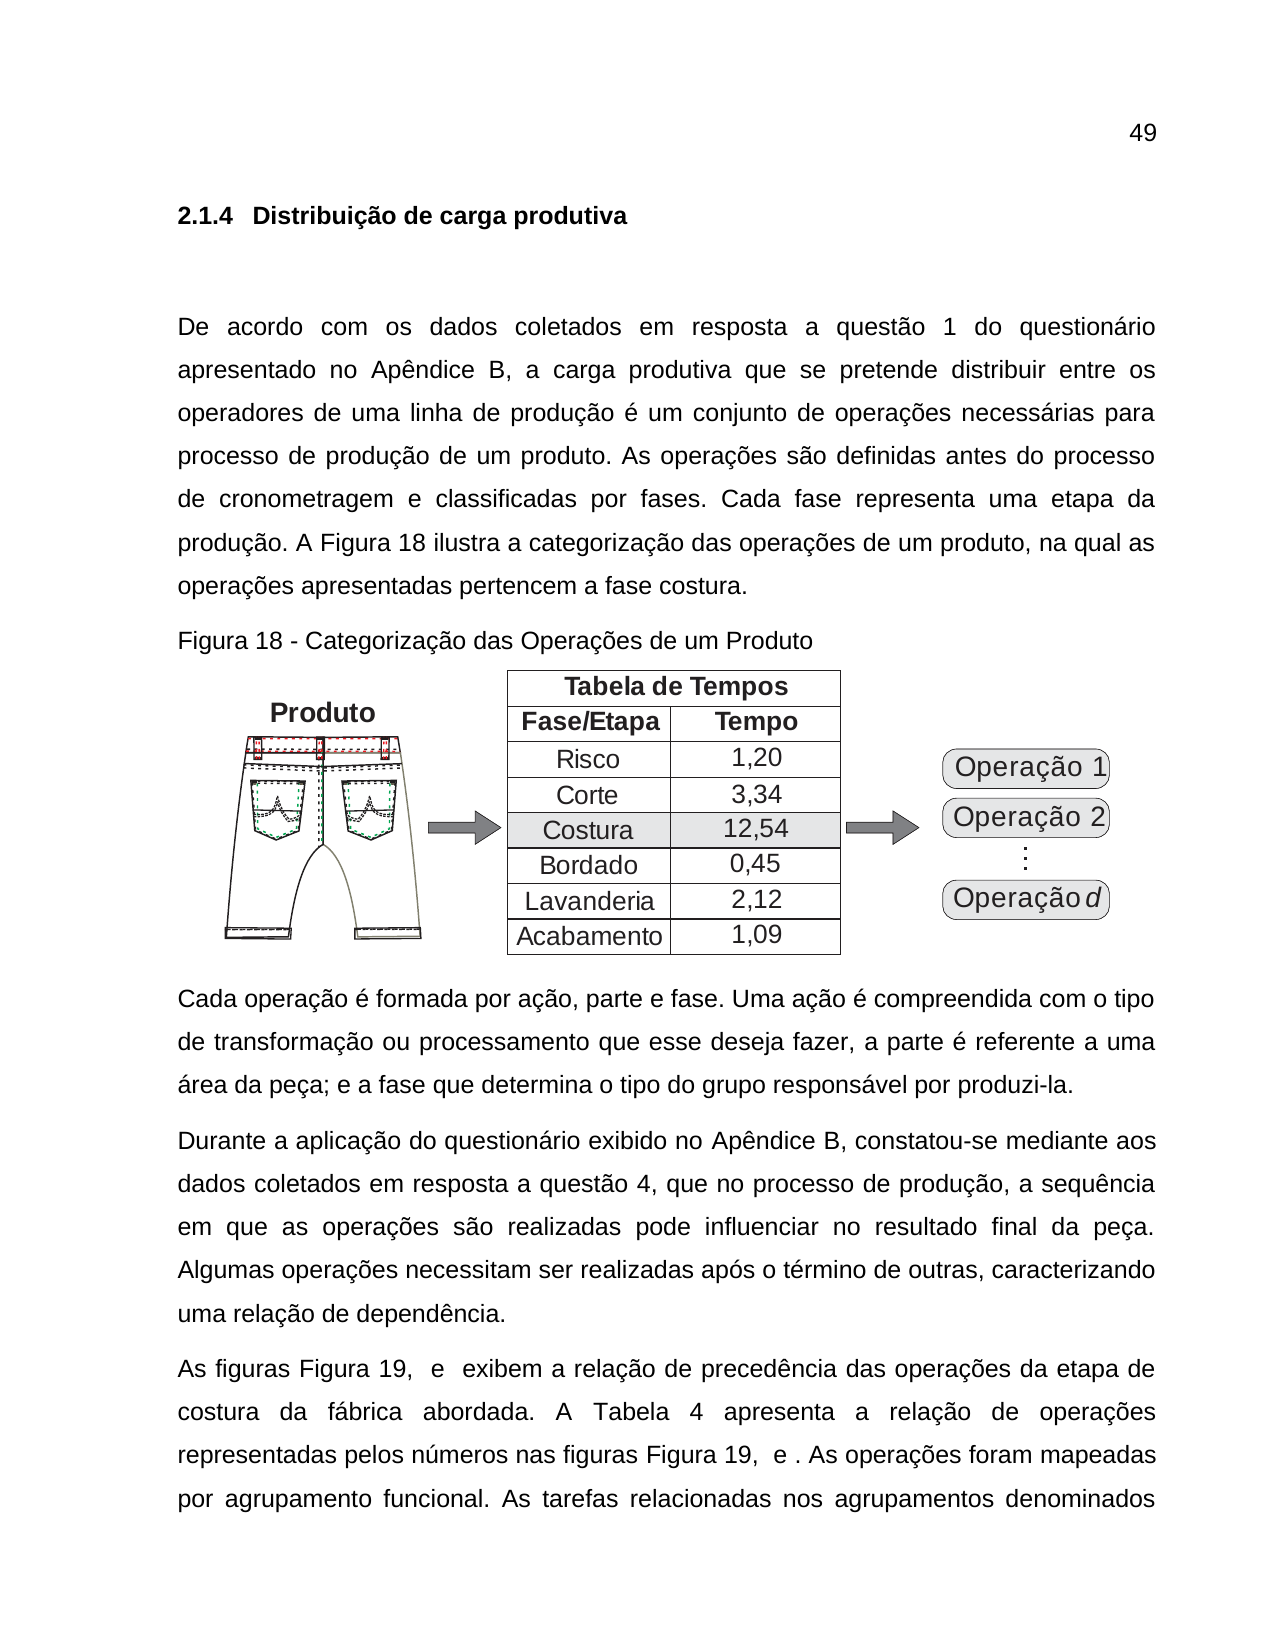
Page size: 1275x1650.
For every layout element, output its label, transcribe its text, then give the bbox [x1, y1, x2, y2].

subtitle Distribuição de carga produtiva [177, 201, 1157, 229]
text Cada operação é formada por ação, parte e fase. Uma ação é compreendida com o tipo de transformação ou processamento que esse deseja fazer, a parte é referente a uma área da peça; e a fase que determina o tipo do grupo responsável por produzi-la. [177, 984, 1157, 1099]
text De acordo com os dados coletados em resposta a questão 1 do questionário apresentado no apêndice B, a carga produtiva que se pretende distribuir entre os operadores de uma linha de produção é um conjunto de operações necessárias para processo de produção de um produto. As operações são definidas antes do processo de cronometragem e classificadas por fases. Cada fase representa uma etapa da produção. A Figura 18 ilustra a categorização das operações de um produto, na qual as operações apresentadas pertencem a fase costura. [177, 312, 1157, 599]
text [177, 1354, 1157, 1512]
text Figura 18 - Categorização das Operações de um Produto [177, 626, 1157, 655]
text Durante a aplicação do questionário exibido no apêndice B, constatou-se mediante aos dados coletados em resposta a questão 4, que no processo de produção, a sequência em que as operações são realizadas pode influenciar no resultado final da peça. Algumas operações necessitam ser realizadas após o término de outras, caracterizando uma relação de dependência. [177, 1126, 1157, 1327]
